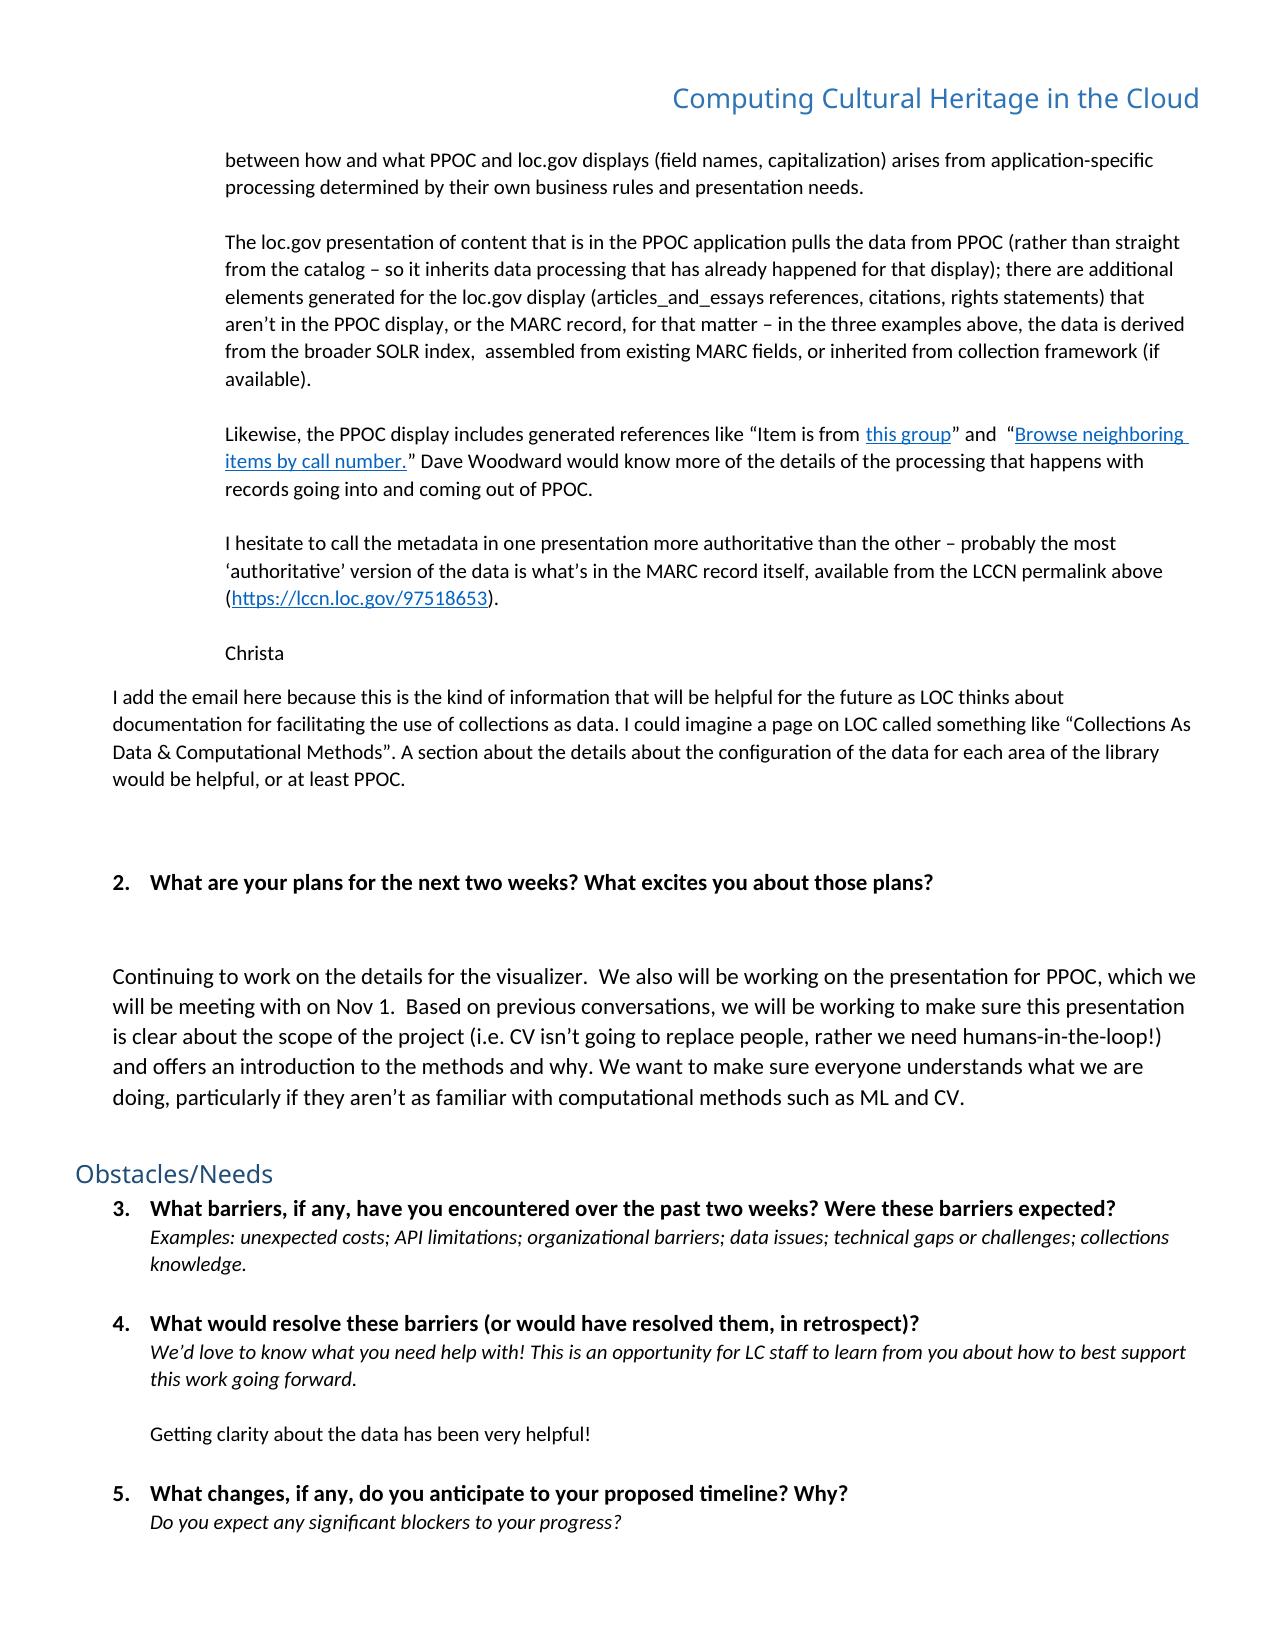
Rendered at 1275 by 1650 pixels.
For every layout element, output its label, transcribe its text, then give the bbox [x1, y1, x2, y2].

list What are your plans for the next two weeks? What excites you about those plans? [112, 868, 1200, 896]
list What barriers, if any, have you encountered over the past two weeks? Were these barriers expected? [112, 1194, 1200, 1222]
subtitle Obstacles/Needs [75, 1157, 1200, 1191]
list What would resolve these barriers (or would have resolved them, in retrospect)? [112, 1309, 1200, 1337]
list We’d love to know what you need help with! This is an opportunity for LC staff to learn from you about how to best support this work going forward. [150, 1339, 1200, 1392]
list Getting clarity about the data has been very helpful! [150, 1421, 1200, 1447]
list The loc.gov presentation of content that is in the PPOC application pulls the data from PPOC (rather than straight from the catalog – so it inherits data processing that has already happened for that display); there are additional elements generated for the loc.gov display (articles_and_essays references, citations, rights statements) that aren’t in the PPOC display, or the MARC record, for that matter – in the three examples above, the data is derived from the broader SOLR index, assembled from existing MARC fields, or inherited from collection framework (if available). [225, 229, 1200, 392]
text I add the email here because this is the kind of information that will be helpful for the future as LOC thinks about documentation for facilitating the use of collections as data. I could imagine a page on LOC called something like “Collections As Data & Computational Methods”. A section about the details about the configuration of the data for each area of the library would be helpful, or at least PPOC. [112, 684, 1200, 792]
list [225, 147, 1200, 200]
list Examples: unexpected costs; API limitations; organizational barriers; data issues; technical gaps or challenges; collections knowledge. [150, 1224, 1200, 1277]
list Likewise, the PPOC display includes generated references like “Item is from this group” and “Browse neighboring items by call number.” Dave Woodward would know more of the details of the processing that happens with records going into and coming out of PPOC. [225, 421, 1200, 501]
list I hesitate to call the metadata in one presentation more authoritative than the other – probably the most ‘authoritative’ version of the data is what’s in the MARC record itself, available from the LCCN permalink above (https://lccn.loc.gov/97518653). [225, 531, 1200, 611]
list What changes, if any, do you anticipate to your proposed timeline? Why? [112, 1479, 1200, 1507]
list Do you expect any significant blockers to your progress? [150, 1509, 1200, 1535]
text Continuing to work on the details for the visualizer. We also will be working on the presentation for PPOC, which we will be meeting with on Nov 1. Based on previous conversations, we will be working to make sure this presentation is clear about the scope of the project (i.e. CV isn’t going to replace people, rather we need humans-in-the-loop!) and offers an introduction to the methods and why. We want to make sure everyone understands what we are doing, particularly if they aren’t as familiar with computational methods such as ML and CV. [112, 962, 1200, 1111]
list Christa [225, 640, 1200, 666]
